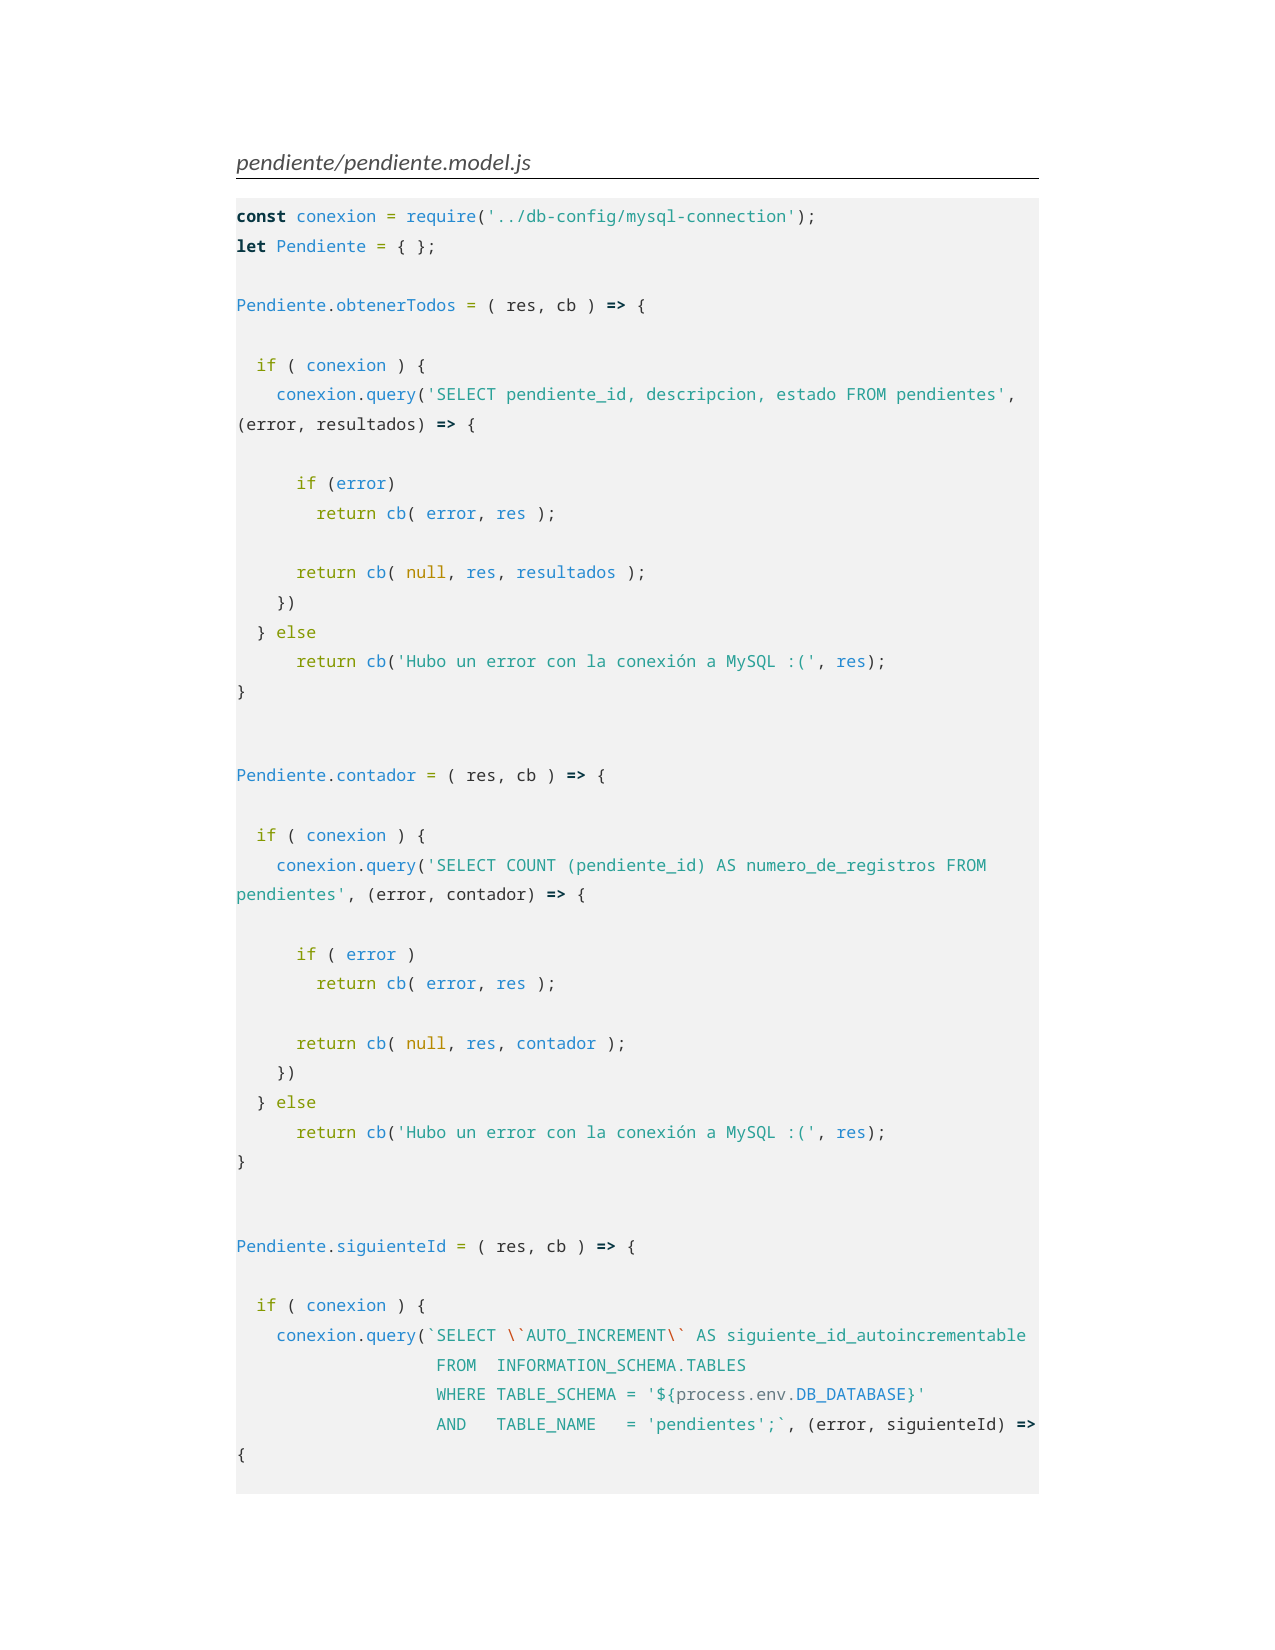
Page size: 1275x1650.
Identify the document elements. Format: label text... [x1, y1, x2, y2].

text WHERE TABLE_SCHEMA = '${process.env.DB_DATABASE}' [236, 1376, 1039, 1406]
text return cb( null, res, resultados ); [236, 554, 1039, 584]
text conexion.query('SELECT pendiente_id, descripcion, estado FROM pendientes', (error, resultados) => { [236, 376, 1039, 435]
text } [236, 673, 1039, 702]
text Pendiente.siguienteId = ( res, cb ) => { [236, 1227, 1039, 1257]
text conexion.query('SELECT COUNT (pendiente_id) AS numero_de_registros FROM pendientes', (error, contador) => { [236, 846, 1039, 906]
text let Pendiente = { }; [236, 227, 1039, 257]
text } [236, 1143, 1039, 1173]
text Pendiente.contador = ( res, cb ) => { [236, 757, 1039, 787]
text }) [236, 1054, 1039, 1084]
text if ( conexion ) { [236, 346, 1039, 376]
text pendiente/pendiente.model.js [236, 148, 1039, 178]
text } else [236, 1084, 1039, 1113]
text return cb('Hubo un error con la conexión a MySQL :(', res); [236, 643, 1039, 673]
text if (error) [236, 465, 1039, 494]
text FROM INFORMATION_SCHEMA.TABLES [236, 1346, 1039, 1376]
text return cb( error, res ); [236, 965, 1039, 994]
text const conexion = require('../db-config/mysql-connection'); [236, 198, 1039, 227]
text Pendiente.obtenerTodos = ( res, cb ) => { [236, 287, 1039, 316]
text AND TABLE_NAME = 'pendientes';`, (error, siguienteId) => { [236, 1406, 1039, 1465]
text return cb('Hubo un error con la conexión a MySQL :(', res); [236, 1113, 1039, 1143]
text } else [236, 613, 1039, 643]
text return cb( error, res ); [236, 494, 1039, 524]
text }) [236, 584, 1039, 613]
text if ( error ) [236, 935, 1039, 965]
text conexion.query(`SELECT \`AUTO_INCREMENT\` AS siguiente_id_autoincrementable [236, 1316, 1039, 1346]
text if ( conexion ) { [236, 1287, 1039, 1316]
text if ( conexion ) { [236, 816, 1039, 846]
text return cb( null, res, contador ); [236, 1024, 1039, 1054]
